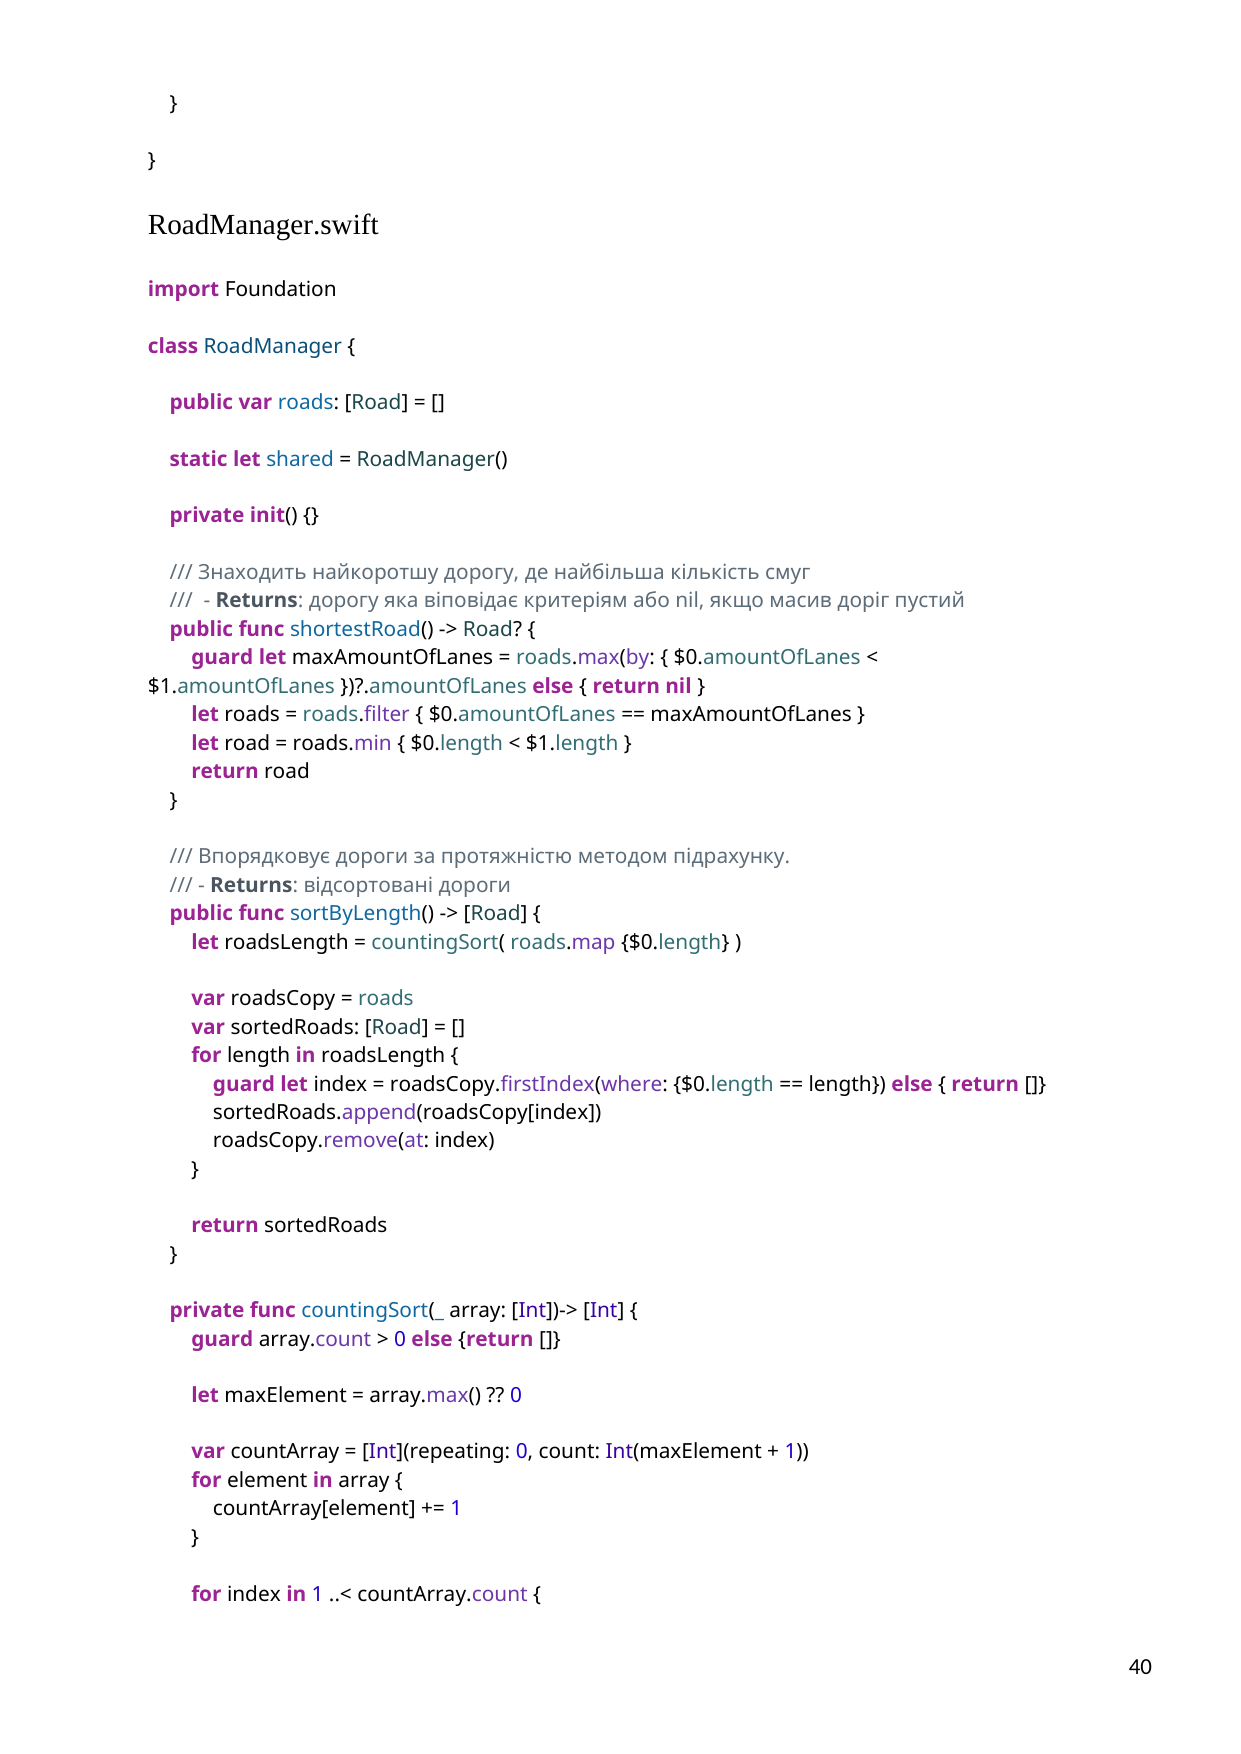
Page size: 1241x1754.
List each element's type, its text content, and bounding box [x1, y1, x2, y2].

text import Foundation [148, 274, 1152, 302]
text class RoadManager { [148, 331, 1152, 359]
text public func shortestRoad() -> Road? { [148, 614, 1152, 642]
text public func sortByLength() -> [Road] { [148, 898, 1152, 927]
text let roads = roads.filter { $0.amountOfLanes == maxAmountOfLanes } [148, 699, 1152, 728]
text return sortedRoads [148, 1210, 1152, 1239]
text let maxElement = array.max() ?? 0 [148, 1380, 1152, 1409]
text } [148, 1239, 1152, 1267]
text guard let index = roadsCopy.firstIndex(where: {$0.length == length}) else { return []} [148, 1069, 1152, 1097]
text } [148, 145, 1152, 173]
text /// - Returns: відсортовані дороги [148, 870, 1152, 898]
text for index in 1 ..< countArray.count { [148, 1579, 1152, 1607]
text RoadManager.swift [148, 207, 1152, 241]
text } [148, 88, 1152, 117]
text public var roads: [Road] = [] [148, 387, 1152, 416]
text private init() {} [148, 500, 1152, 529]
text private func countingSort(_ array: [Int])-> [Int] { [148, 1295, 1152, 1324]
text let roadsLength = countingSort( roads.map {$0.length} ) [148, 927, 1152, 955]
text var sortedRoads: [Road] = [] [148, 1012, 1152, 1040]
text guard array.count > 0 else {return []} [148, 1324, 1152, 1352]
text } [148, 785, 1152, 813]
text var countArray = [Int](repeating: 0, count: Int(maxElement + 1)) [148, 1437, 1152, 1465]
text /// Впорядковує дороги за протяжністю методом підрахунку. [148, 842, 1152, 870]
text guard let maxAmountOfLanes = roads.max(by: { $0.amountOfLanes < $1.amountOfLanes })?.amountOfLanes else { return nil } [148, 642, 1152, 699]
text static let shared = RoadManager() [148, 444, 1152, 472]
text var roadsCopy = roads [148, 983, 1152, 1012]
text } [148, 1522, 1152, 1550]
text let road = roads.min { $0.length < $1.length } [148, 728, 1152, 756]
text countArray[element] += 1 [148, 1493, 1152, 1522]
text /// Знаходить найкоротшу дорогу, де найбільша кількість смуг [148, 557, 1152, 586]
text sortedRoads.append(roadsCopy[index]) [148, 1097, 1152, 1126]
text for length in roadsLength { [148, 1040, 1152, 1069]
text return road [148, 756, 1152, 785]
text /// - Returns: дорогу яка віповідає критеріям або nil, якщо масив доріг пустий [148, 586, 1152, 614]
text roadsCopy.remove(at: index) [148, 1126, 1152, 1154]
text } [148, 1154, 1152, 1182]
text for element in array { [148, 1465, 1152, 1493]
